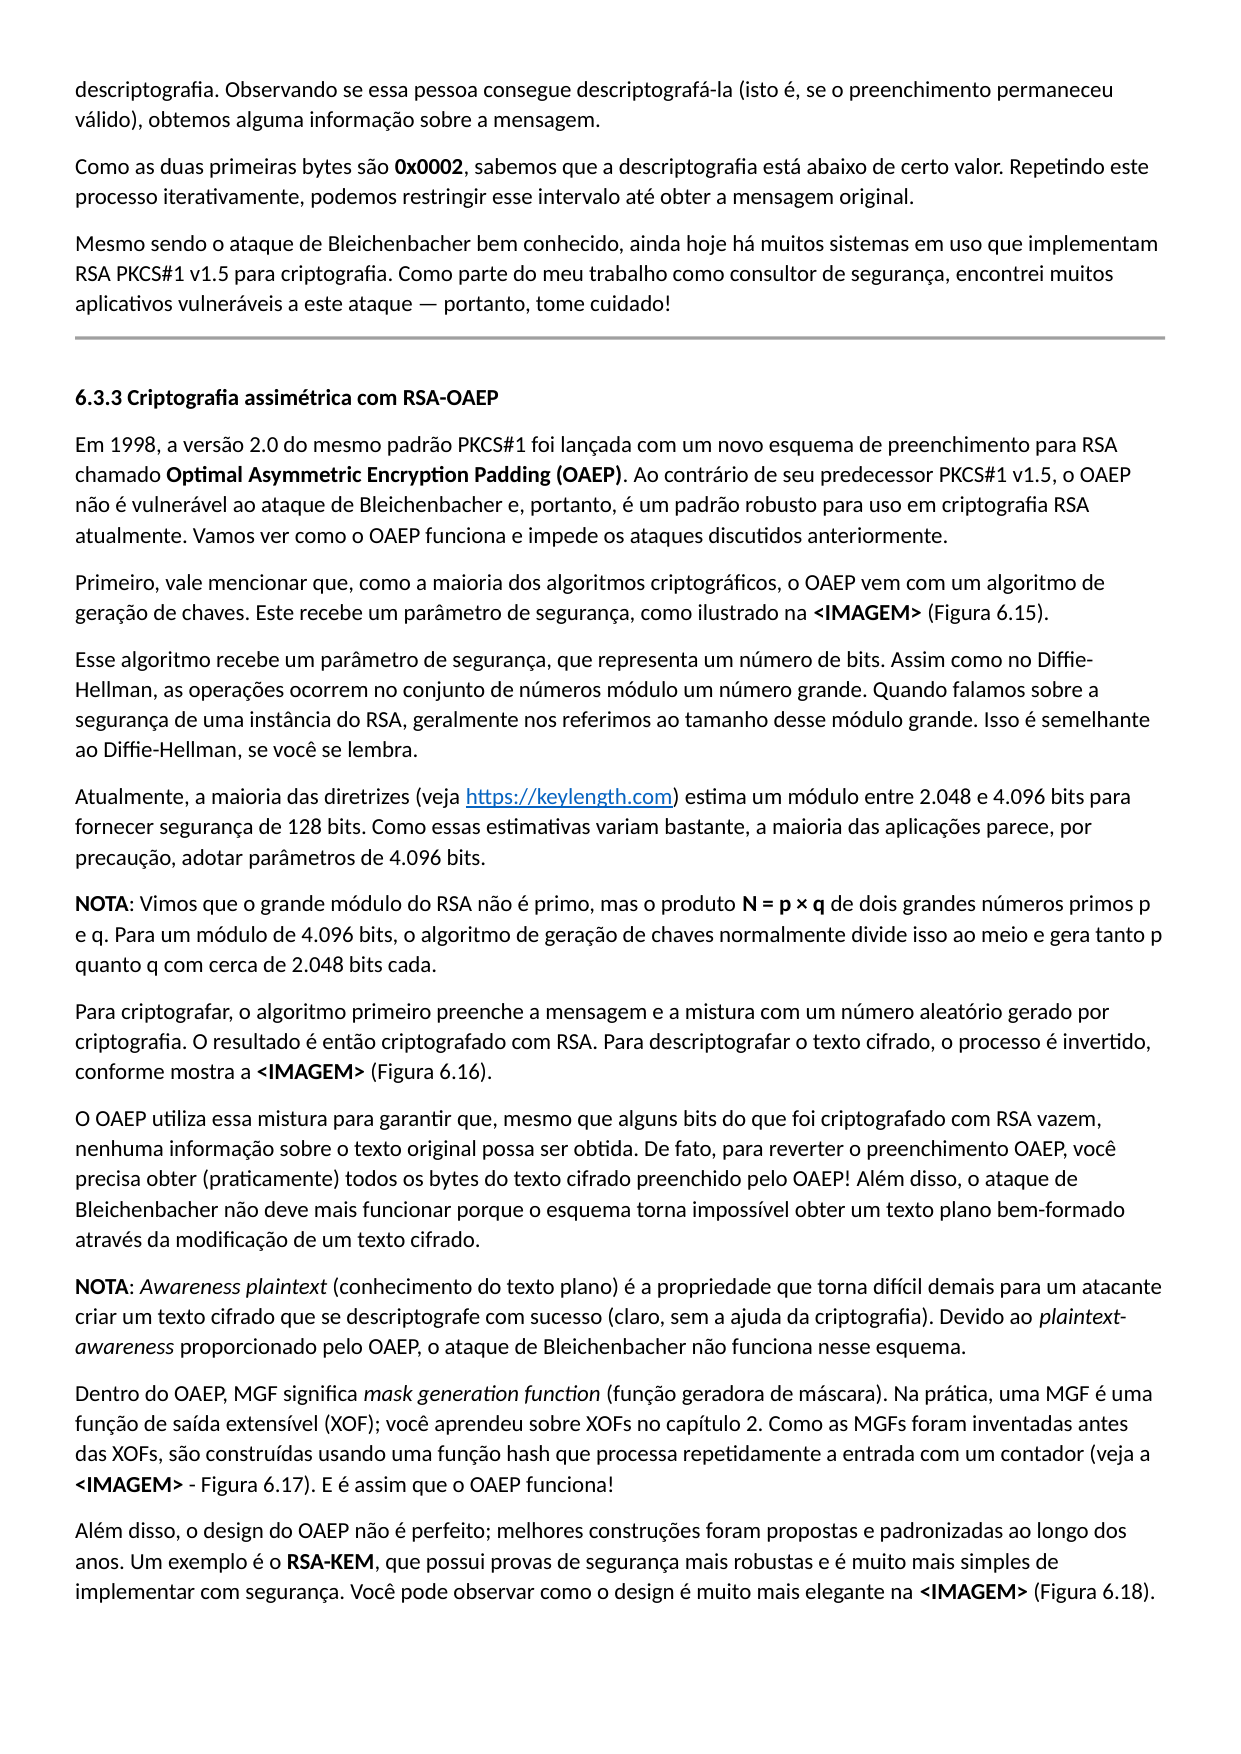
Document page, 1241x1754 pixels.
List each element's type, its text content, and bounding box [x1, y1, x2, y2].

text Para criptografar, o algoritmo primeiro preenche a mensagem e a mistura com um número aleatório gerado por criptografia. O resultado é então criptografado com RSA. Para descriptografar o texto cifrado, o processo é invertido, conforme mostra a <IMAGEM> (Figura 6.16). [75, 997, 1165, 1085]
text 6.3.3 Criptografia assimétrica com RSA-OAEP [75, 383, 1165, 411]
text Além disso, o design do OAEP não é perfeito; melhores construções foram propostas e padronizadas ao longo dos anos. Um exemplo é o RSA-KEM, que possui provas de segurança mais robustas e é muito mais simples de implementar com segurança. Você pode observar como o design é muito mais elegante na <IMAGEM> (Figura 6.18). [75, 1517, 1165, 1605]
text Primeiro, vale mencionar que, como a maioria dos algoritmos criptográficos, o OAEP vem com um algoritmo de geração de chaves. Este recebe um parâmetro de segurança, como ilustrado na <IMAGEM> (Figura 6.15). [75, 568, 1165, 626]
text O OAEP utiliza essa mistura para garantir que, mesmo que alguns bits do que foi criptografado com RSA vazem, nenhuma informação sobre o texto original possa ser obtida. De fato, para reverter o preenchimento OAEP, você precisa obter (praticamente) todos os bytes do texto cifrado preenchido pelo OAEP! Além disso, o ataque de Bleichenbacher não deve mais funcionar porque o esquema torna impossível obter um texto plano bem-formado através da modificação de um texto cifrado. [75, 1104, 1165, 1253]
text Dentro do OAEP, MGF significa mask generation function (função geradora de máscara). Na prática, uma MGF é uma função de saída extensível (XOF); você aprendeu sobre XOFs no capítulo 2. Como as MGFs foram inventadas antes das XOFs, são construídas usando uma função hash que processa repetidamente a entrada com um contador (veja a <IMAGEM> - Figura 6.17). E é assim que o OAEP funciona! [75, 1379, 1165, 1498]
text Mesmo sendo o ataque de Bleichenbacher bem conhecido, ainda hoje há muitos sistemas em uso que implementam RSA PKCS#1 v1.5 para criptografia. Como parte do meu trabalho como consultor de segurança, encontrei muitos aplicativos vulneráveis a este ataque — portanto, tome cuidado! [75, 229, 1165, 318]
text Em 1998, a versão 2.0 do mesmo padrão PKCS#1 foi lançada com um novo esquema de preenchimento para RSA chamado Optimal Asymmetric Encryption Padding (OAEP). Ao contrário de seu predecessor PKCS#1 v1.5, o OAEP não é vulnerável ao ataque de Bleichenbacher e, portanto, é um padrão robusto para uso em criptografia RSA atualmente. Vamos ver como o OAEP funciona e impede os ataques discutidos anteriormente. [75, 430, 1165, 549]
text NOTA: Vimos que o grande módulo do RSA não é primo, mas o produto N = p × q de dois grandes números primos p e q. Para um módulo de 4.096 bits, o algoritmo de geração de chaves normalmente divide isso ao meio e gera tanto p quanto q com cerca de 2.048 bits cada. [75, 889, 1165, 978]
text Atualmente, a maioria das diretrizes (veja https://keylength.com) estima um módulo entre 2.048 e 4.096 bits para fornecer segurança de 128 bits. Como essas estimativas variam bastante, a maioria das aplicações parece, por precaução, adotar parâmetros de 4.096 bits. [75, 782, 1165, 871]
text Como as duas primeiras bytes são 0x0002, sabemos que a descriptografia está abaixo de certo valor. Repetindo este processo iterativamente, podemos restringir esse intervalo até obter a mensagem original. [75, 152, 1165, 210]
text Esse algoritmo recebe um parâmetro de segurança, que representa um número de bits. Assim como no Diffie-Hellman, as operações ocorrem no conjunto de números módulo um número grande. Quando falamos sobre a segurança de uma instância do RSA, geralmente nos referimos ao tamanho desse módulo grande. Isso é semelhante ao Diffie-Hellman, se você se lembra. [75, 645, 1165, 763]
text NOTA: Awareness plaintext (conhecimento do texto plano) é a propriedade que torna difícil demais para um atacante criar um texto cifrado que se descriptografe com sucesso (claro, sem a ajuda da criptografia). Devido ao plaintext-awareness proporcionado pelo OAEP, o ataque de Bleichenbacher não funciona nesse esquema. [75, 1272, 1165, 1360]
